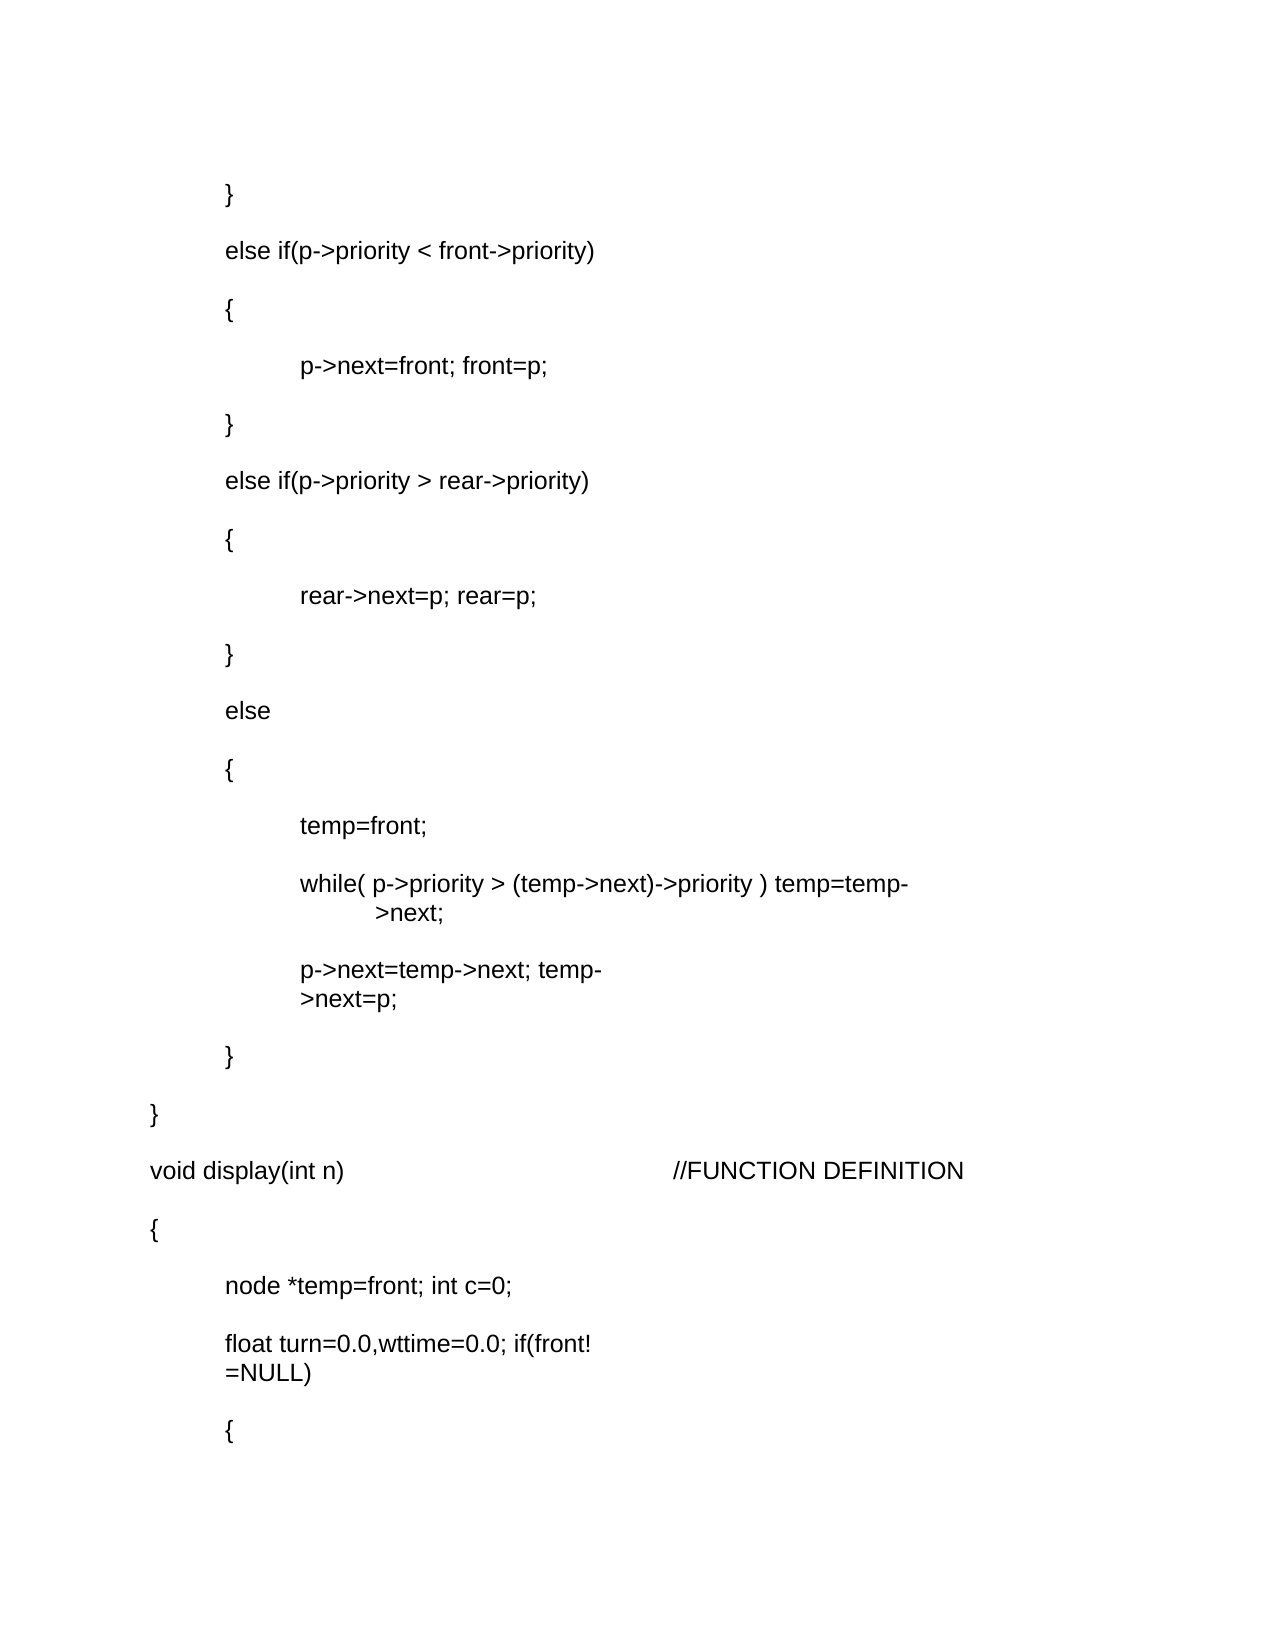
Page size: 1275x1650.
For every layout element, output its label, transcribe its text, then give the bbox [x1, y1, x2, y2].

text float turn=0.0,wttime=0.0; if(front!=NULL) [225, 1329, 660, 1386]
text } [225, 1041, 1125, 1070]
text p->next=temp->next; temp->next=p; [300, 955, 669, 1012]
text { [225, 754, 1125, 782]
text void display(int n) //FUNCTION DEFINITION [150, 1156, 1125, 1185]
text { [225, 1415, 1125, 1444]
text else if(p->priority < front->priority) [225, 236, 1125, 265]
text { [225, 294, 1125, 322]
text } [150, 1099, 1125, 1127]
text temp=front; [300, 811, 1125, 840]
text else [225, 696, 1125, 725]
text while( p->priority > (temp->next)->priority ) temp=temp->next; [300, 869, 937, 926]
text { [150, 1214, 1125, 1242]
text } [225, 639, 1125, 667]
text { [225, 524, 1125, 552]
text rear->next=p; rear=p; [300, 581, 579, 610]
text else if(p->priority > rear->priority) [225, 466, 1125, 495]
text node *temp=front; int c=0; [225, 1271, 558, 1300]
text } [225, 409, 1125, 437]
text p->next=front; front=p; [300, 351, 587, 380]
text } [225, 179, 1125, 207]
